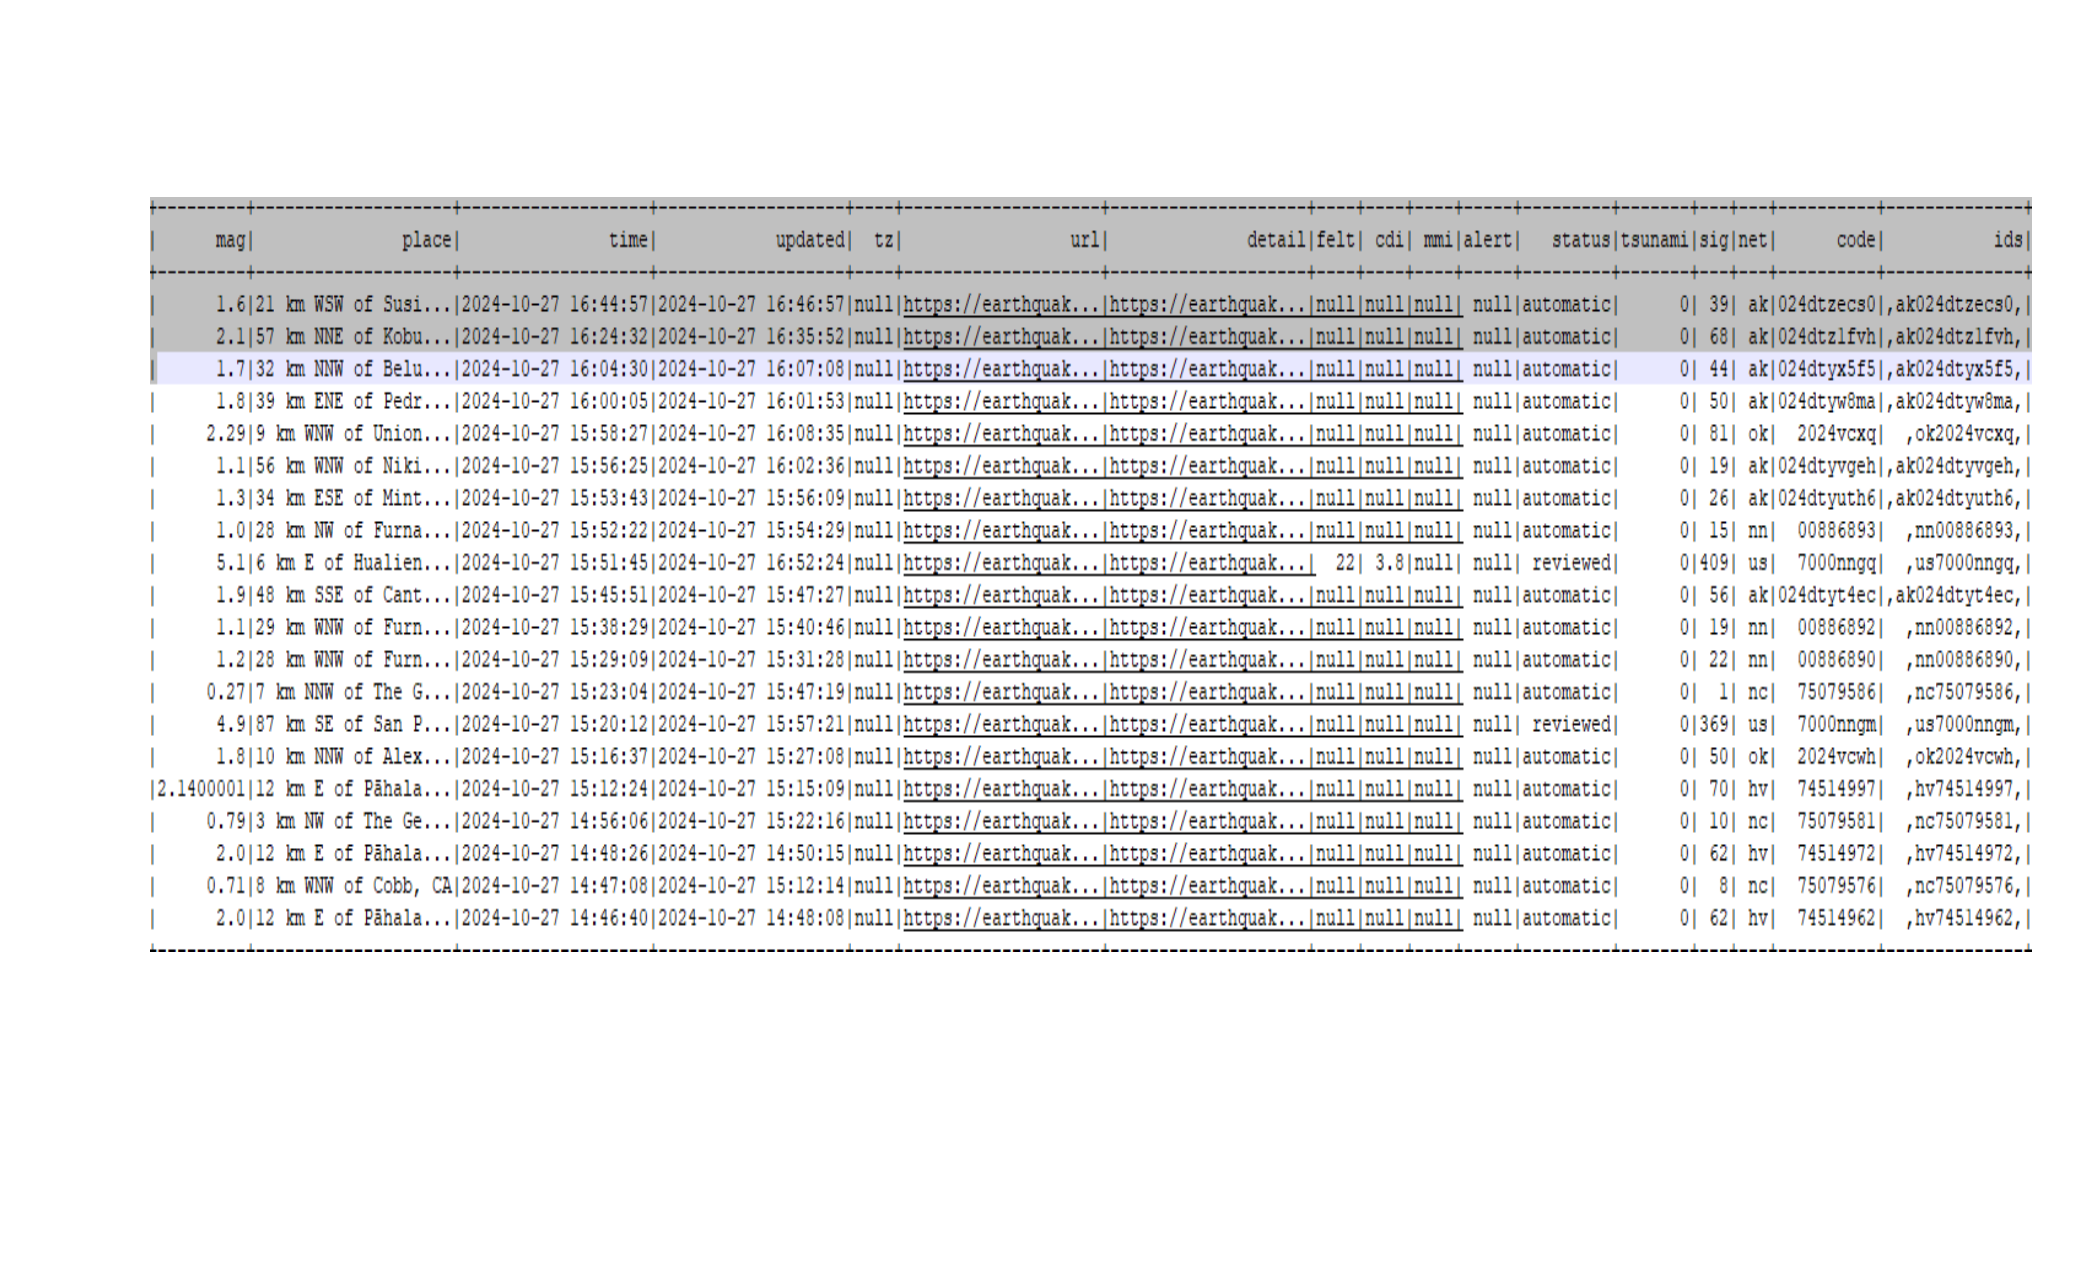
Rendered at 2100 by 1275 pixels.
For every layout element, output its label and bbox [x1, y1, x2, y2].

picture [150, 197, 2032, 952]
